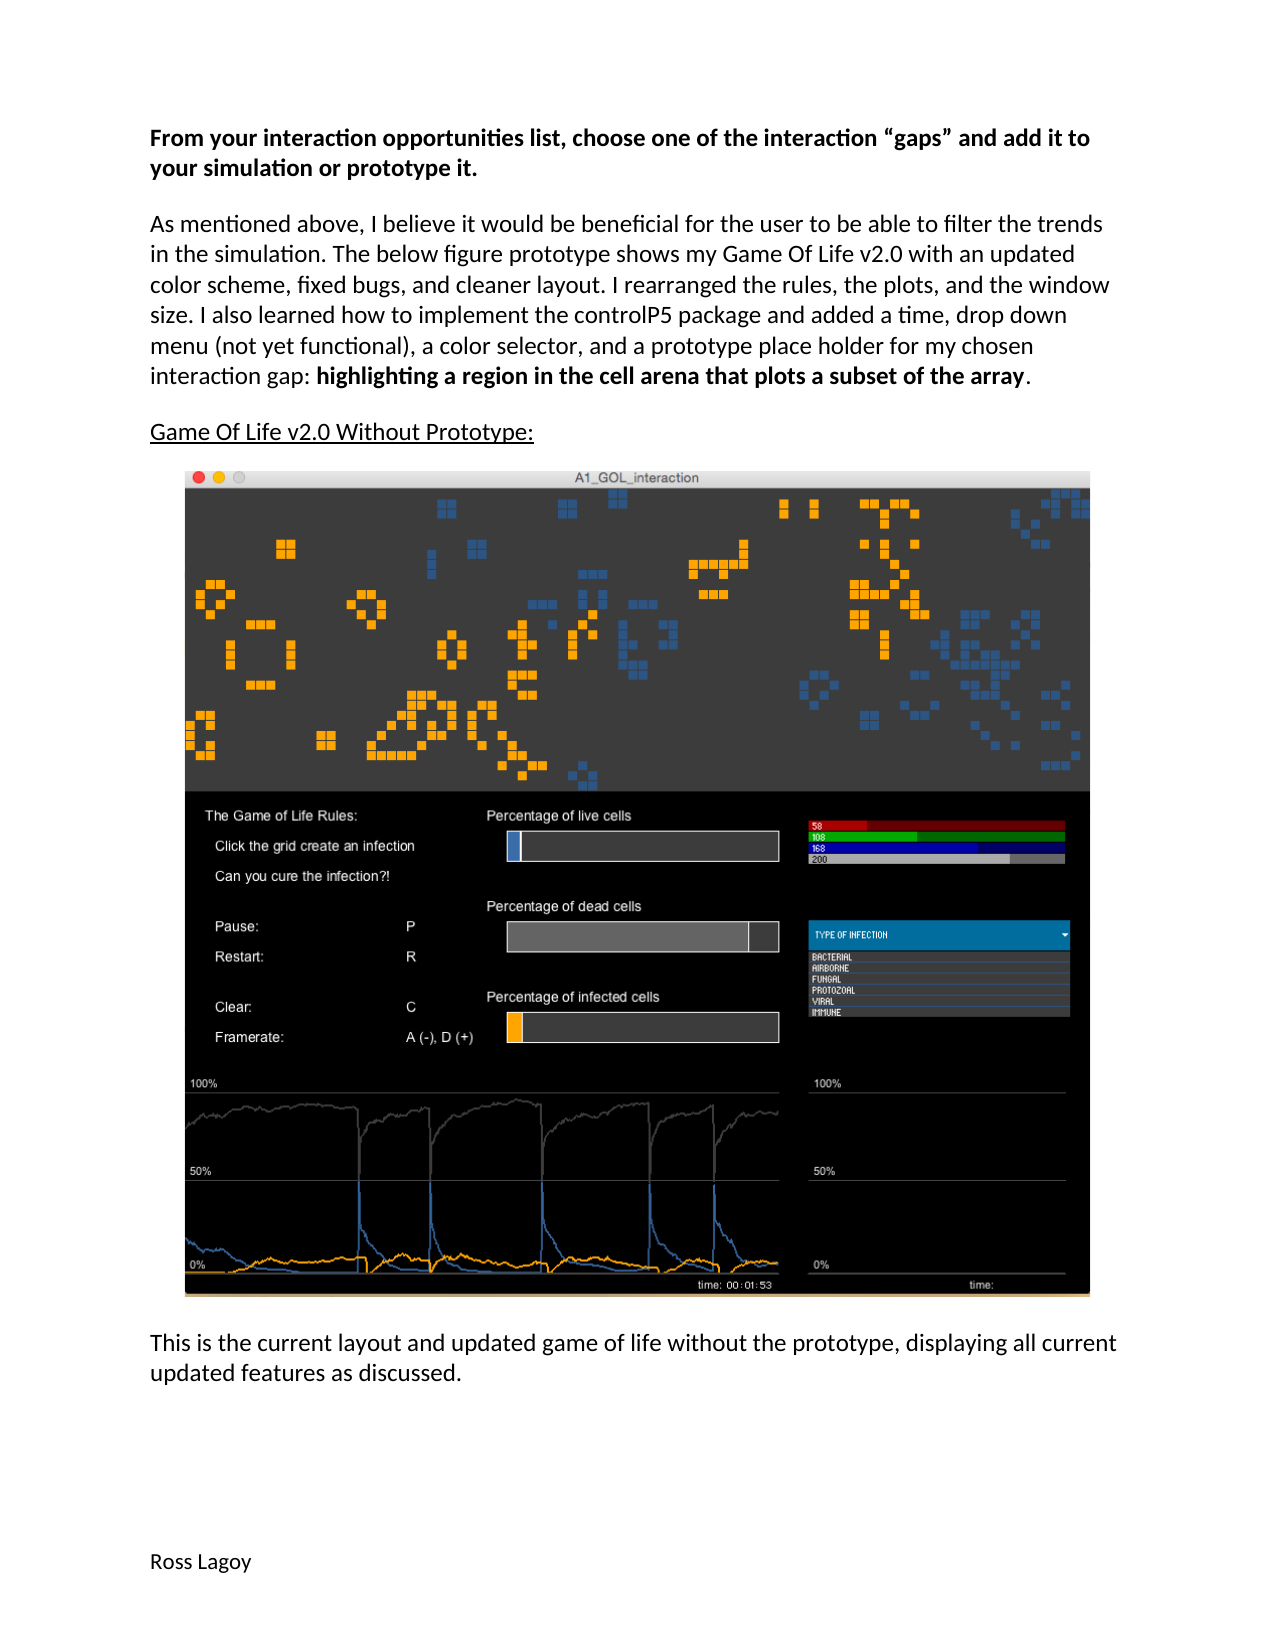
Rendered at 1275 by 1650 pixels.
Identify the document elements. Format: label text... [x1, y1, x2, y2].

text As mentioned above, I believe it would be beneficial for the user to be able to filter the trends in the simulation. The below figure prototype shows my Game Of Life v2.0 with an updated color scheme, fixed bugs, and cleaner layout. I rearranged the rules, the plots, and the window size. I also learned how to implement the controlP5 package and added a time, drop down menu (not yet functional), a color selector, and a prototype place holder for my chosen interaction gap: highlighting a region in the cell arena that plots a subset of the array. [150, 208, 1125, 391]
picture [184, 471, 1091, 1297]
text From your interaction opportunities list, choose one of the interaction “gaps” and add it to your simulation or prototype it. [150, 122, 1125, 183]
text Game Of Life v2.0 Without Prototype: [150, 416, 1125, 447]
text This is the current layout and updated game of life without the prototype, displaying all current updated features as discussed. [150, 1327, 1125, 1388]
